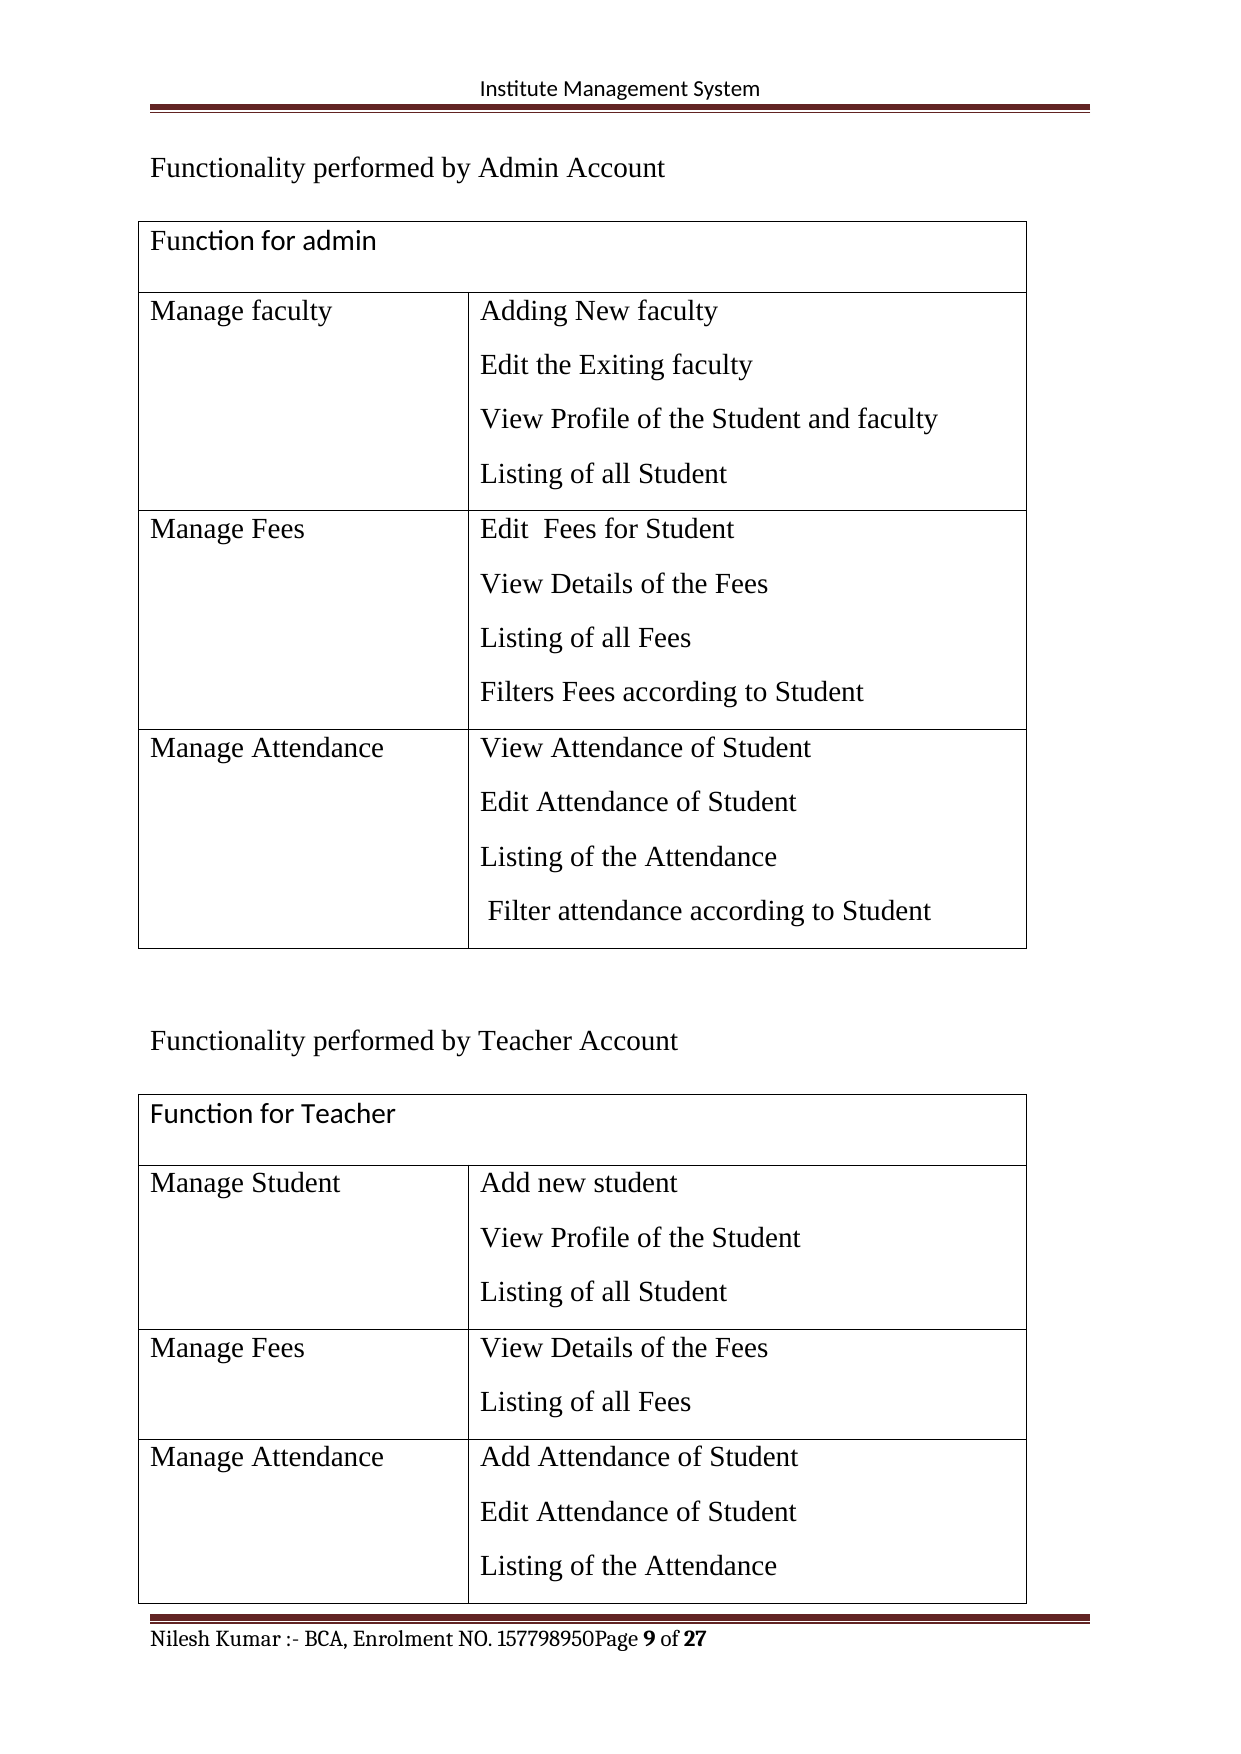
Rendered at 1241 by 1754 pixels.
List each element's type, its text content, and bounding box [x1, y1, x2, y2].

table_cell Manage Attendance [139, 1440, 468, 1603]
table_cell View Details of the Fees Listing of all Fees [469, 1330, 1026, 1438]
text Functionality performed by Admin Account [150, 150, 1090, 183]
text Functionality performed by Teacher Account [150, 1023, 1090, 1056]
table_cell Manage Fees [139, 1330, 468, 1438]
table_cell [469, 1440, 1026, 1603]
table_cell Manage Student [139, 1166, 468, 1329]
table_cell Manage faculty [139, 293, 468, 510]
table_cell Adding New faculty Edit the Exiting faculty View Profile of the Student and faculty Listing of all Student [469, 293, 1026, 510]
table_cell Edit Fees for Student View Details of the Fees Listing of all Fees Filters Fees according to Student [469, 511, 1026, 729]
table_cell Manage Fees [139, 511, 468, 729]
table_cell View Attendance of Student Edit Attendance of Student Listing of the Attendance Filter attendance according to Student [469, 730, 1026, 947]
table_header Function for Teacher [139, 1095, 1026, 1164]
table_cell Add new student View Profile of the Student Listing of all Student [469, 1166, 1026, 1329]
table_header Function for admin [139, 222, 1026, 292]
table_cell Manage Attendance [139, 730, 468, 947]
